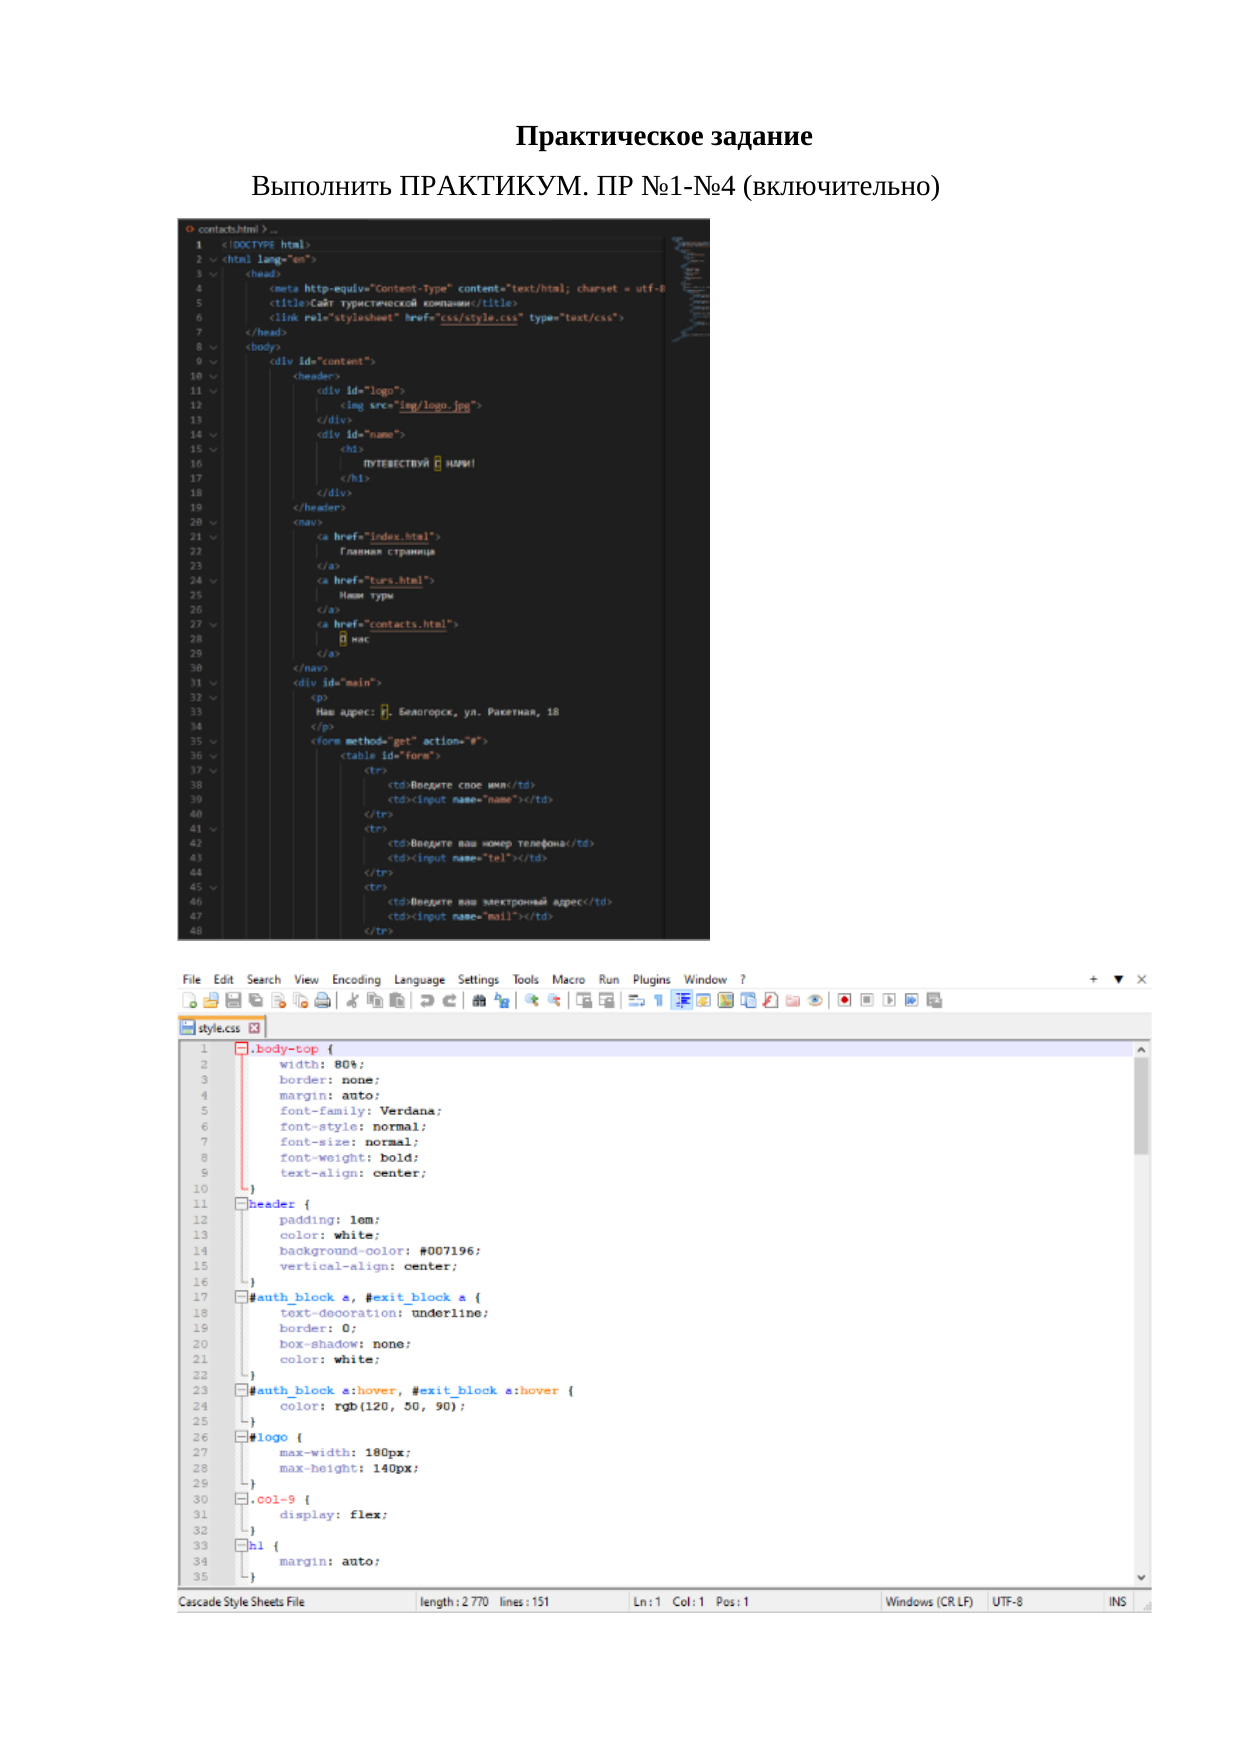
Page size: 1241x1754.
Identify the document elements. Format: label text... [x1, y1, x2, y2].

picture [177, 218, 710, 941]
picture [177, 965, 1152, 1613]
list Выполнить ПРАКТИКУМ. ПР №1-№4 (включительно) [177, 168, 1152, 202]
list Практическое задание [177, 118, 1152, 152]
